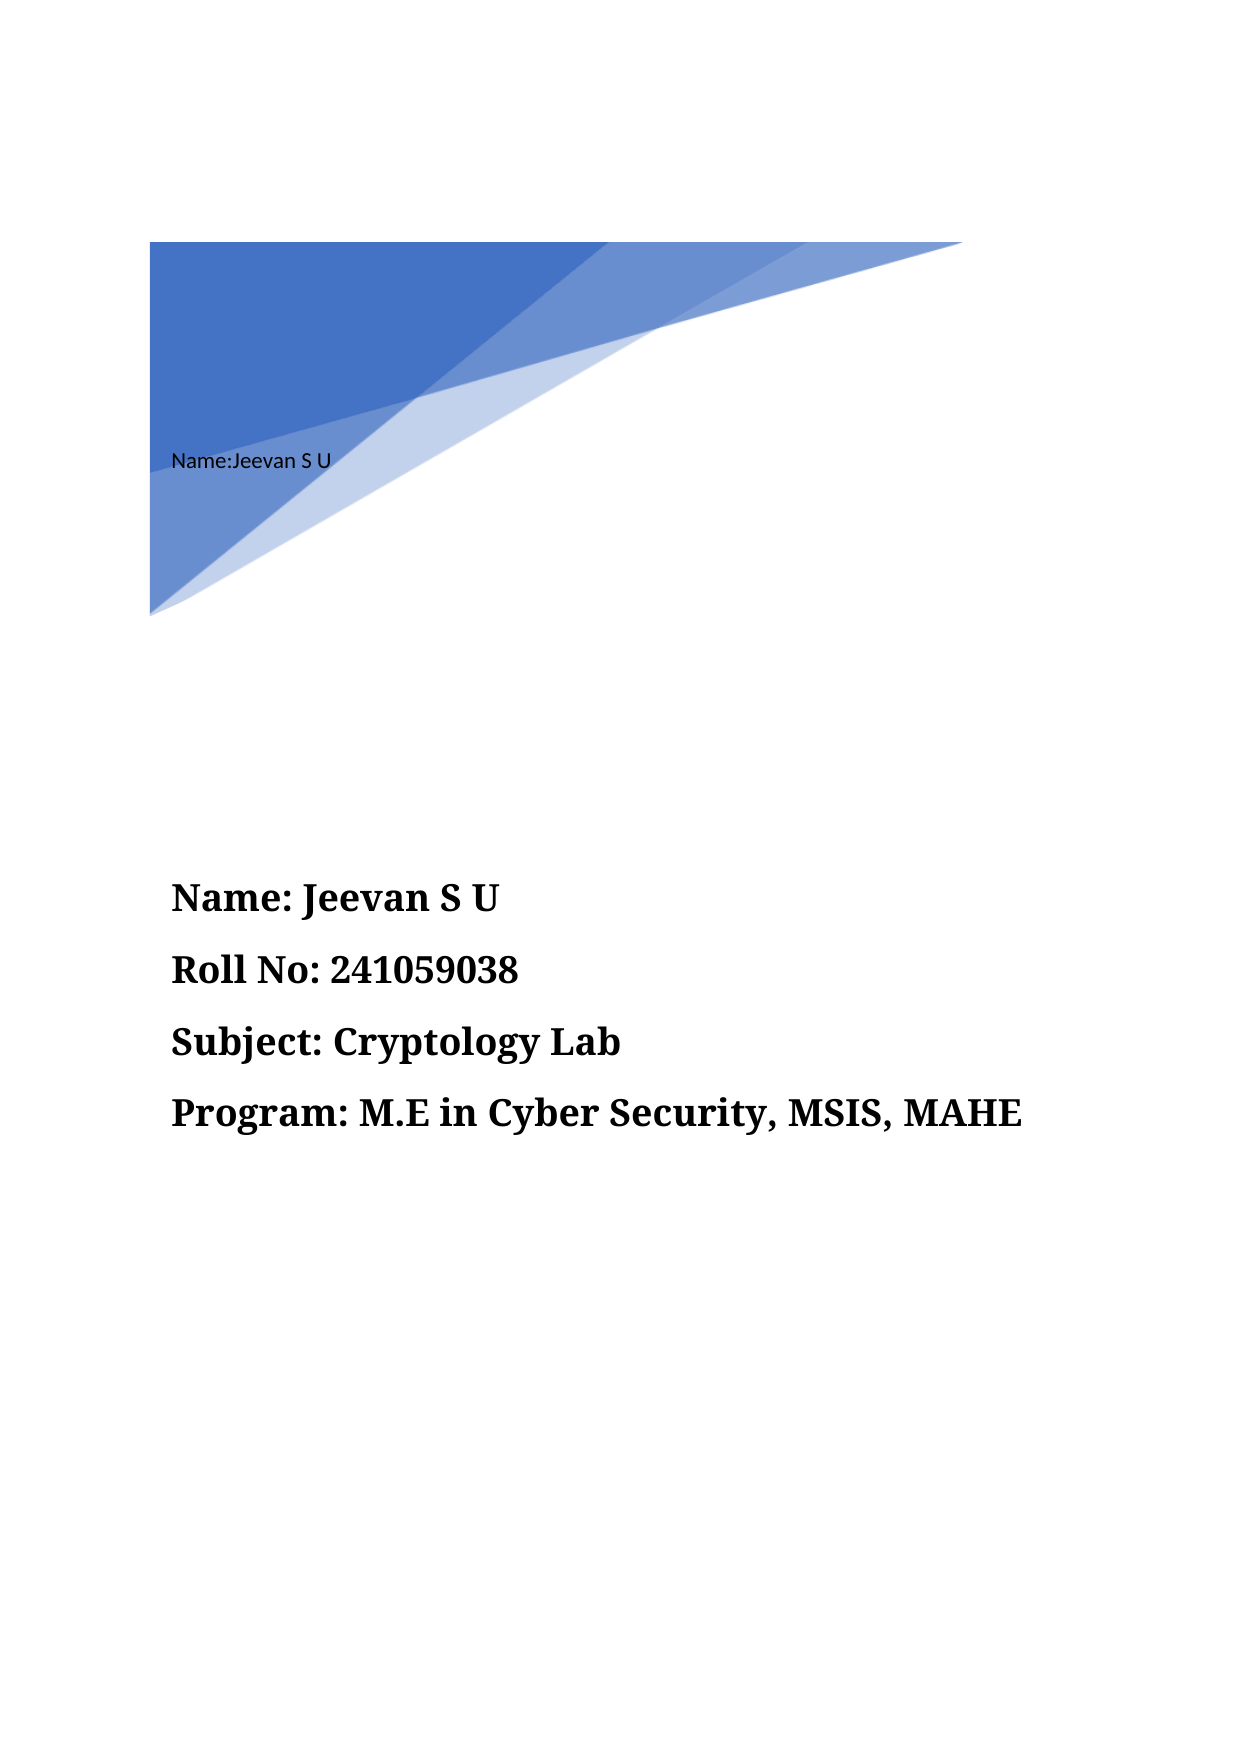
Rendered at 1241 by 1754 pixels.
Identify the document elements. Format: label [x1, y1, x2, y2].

picture [150, 242, 967, 621]
